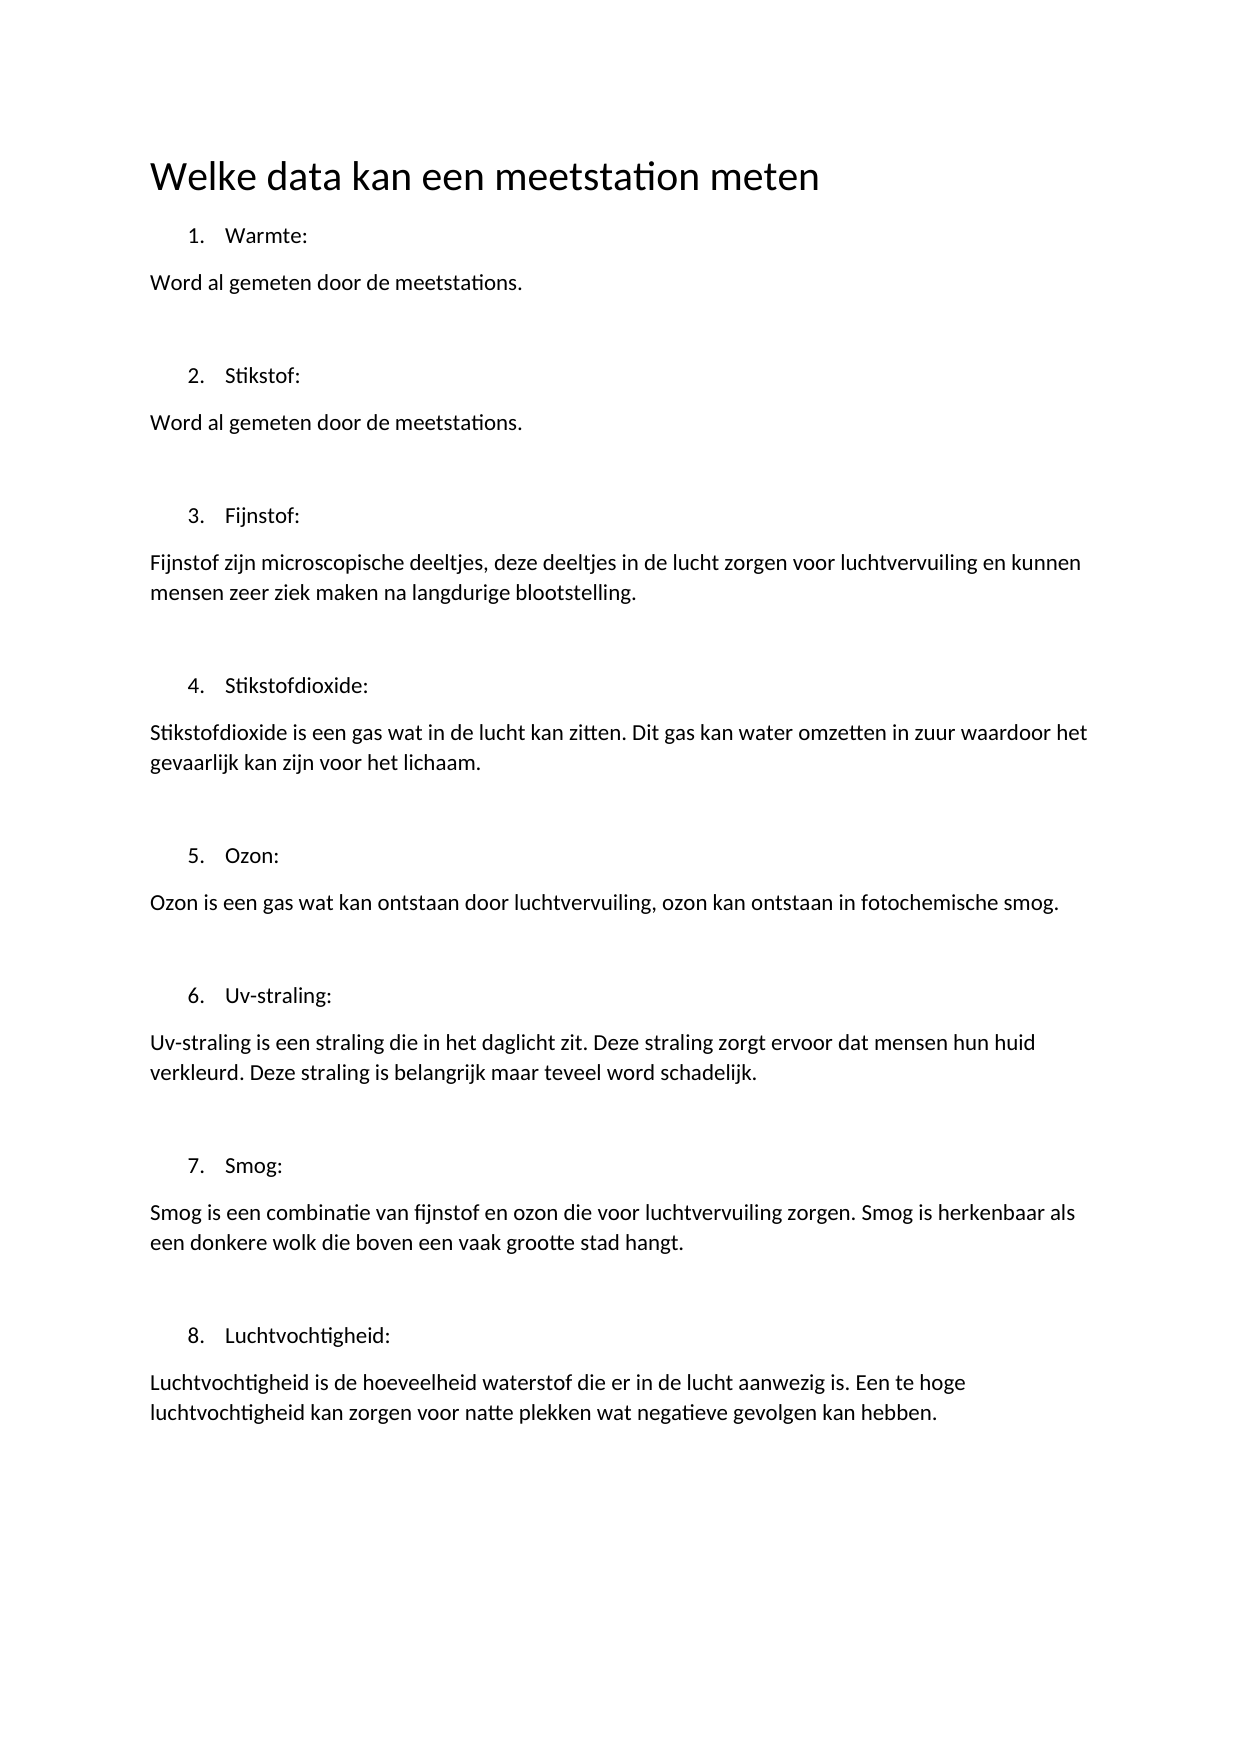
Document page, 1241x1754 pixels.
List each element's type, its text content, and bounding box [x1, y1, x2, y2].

list Warmte: [187, 221, 1090, 249]
text Uv-straling is een straling die in het daglicht zit. Deze straling zorgt ervoor dat mensen hun huid verkleurd. Deze straling is belangrijk maar teveel word schadelijk. [150, 1028, 1090, 1086]
list Stikstof: [187, 361, 1090, 389]
list Stikstofdioxide: [187, 671, 1090, 699]
text Fijnstof zijn microscopische deeltjes, deze deeltjes in de lucht zorgen voor luchtvervuiling en kunnen mensen zeer ziek maken na langdurige blootstelling. [150, 548, 1090, 606]
text Luchtvochtigheid is de hoeveelheid waterstof die er in de lucht aanwezig is. Een te hoge luchtvochtigheid kan zorgen voor natte plekken wat negatieve gevolgen kan hebben. [150, 1368, 1090, 1426]
text Word al gemeten door de meetstations. [150, 408, 1090, 436]
text Ozon is een gas wat kan ontstaan door luchtvervuiling, ozon kan ontstaan in fotochemische smog. [150, 888, 1090, 916]
text Welke data kan een meetstation meten [150, 150, 1090, 201]
list Smog: [187, 1151, 1090, 1179]
list Luchtvochtigheid: [187, 1321, 1090, 1349]
text Stikstofdioxide is een gas wat in de lucht kan zitten. Dit gas kan water omzetten in zuur waardoor het gevaarlijk kan zijn voor het lichaam. [150, 718, 1090, 776]
list Uv-straling: [187, 981, 1090, 1009]
text Smog is een combinatie van fijnstof en ozon die voor luchtvervuiling zorgen. Smog is herkenbaar als een donkere wolk die boven een vaak grootte stad hangt. [150, 1198, 1090, 1256]
text Word al gemeten door de meetstations. [150, 268, 1090, 296]
list Ozon: [187, 841, 1090, 869]
list Fijnstof: [187, 501, 1090, 529]
